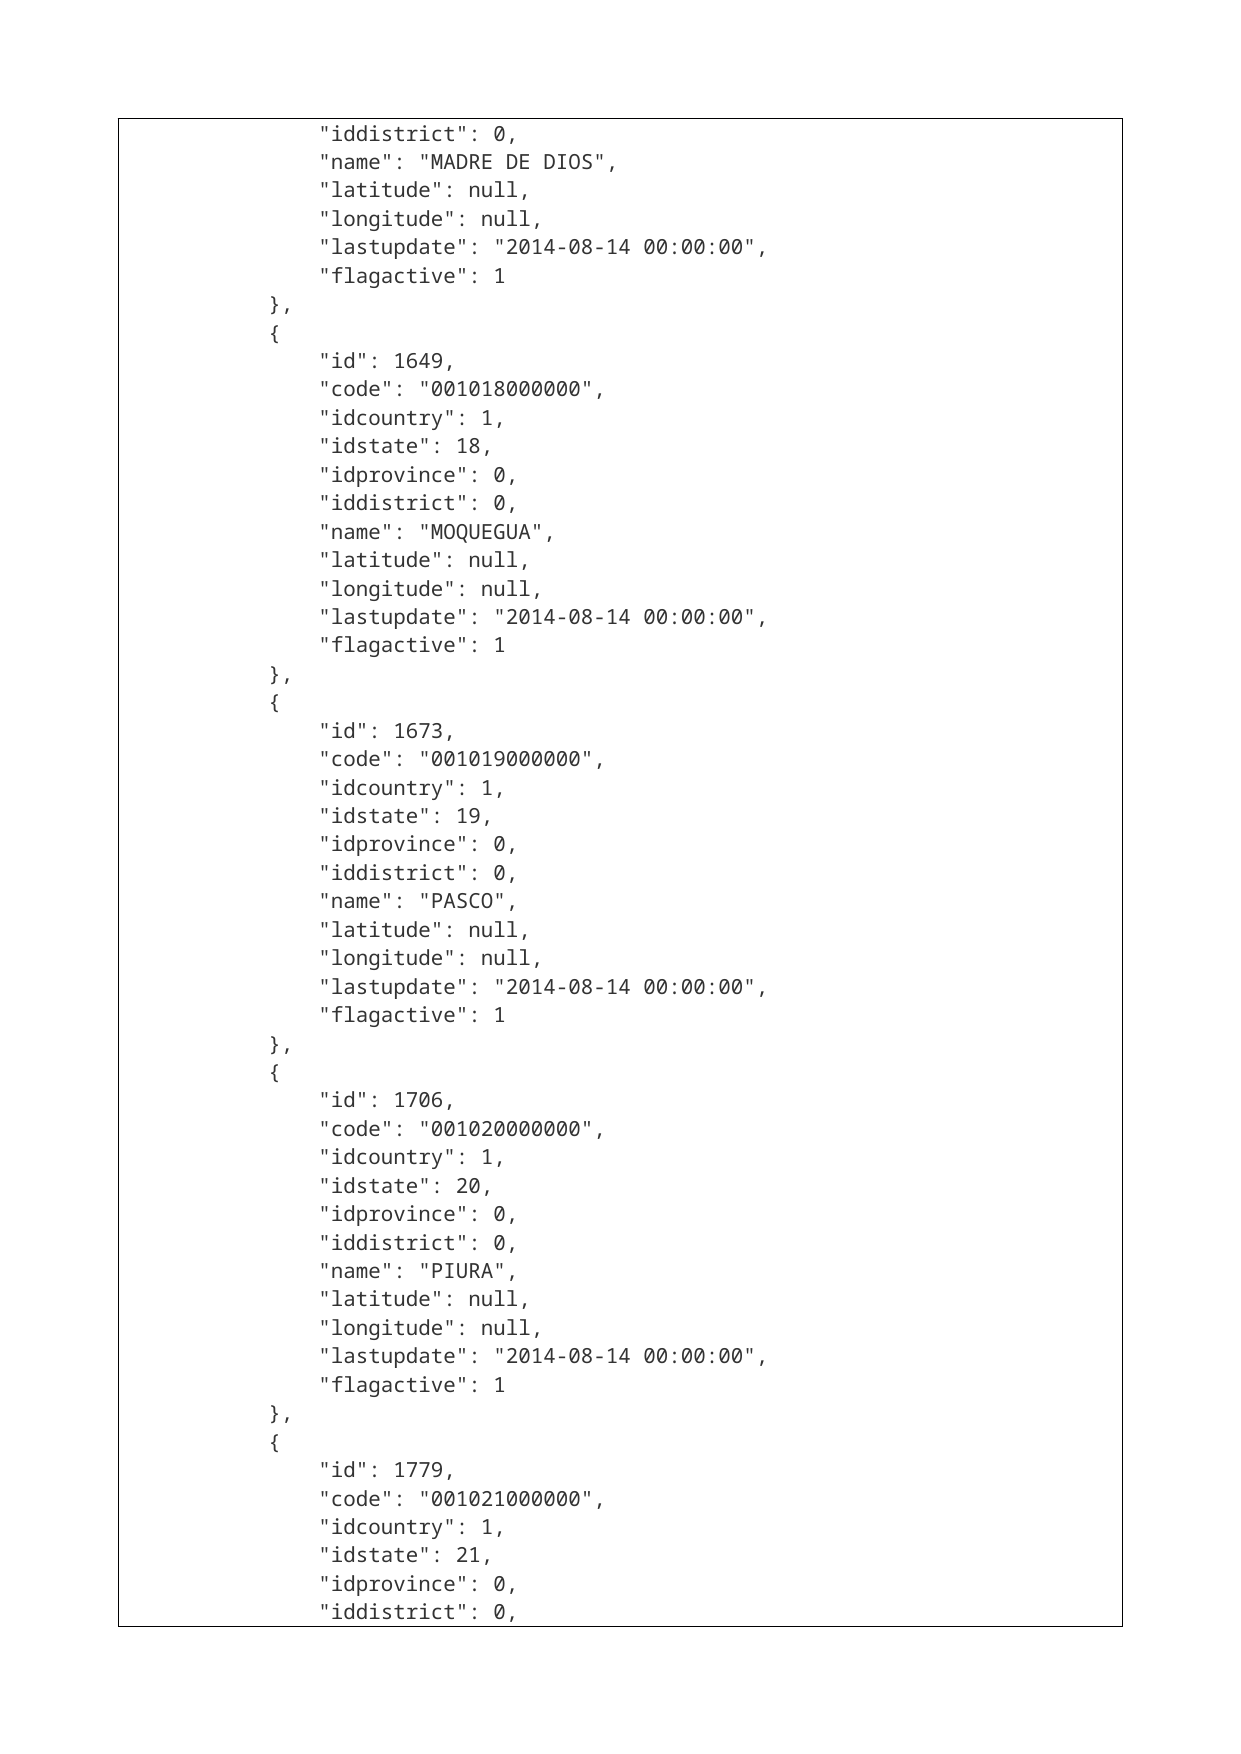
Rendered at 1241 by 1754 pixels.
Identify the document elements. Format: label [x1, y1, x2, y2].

text [119, 119, 1122, 1626]
